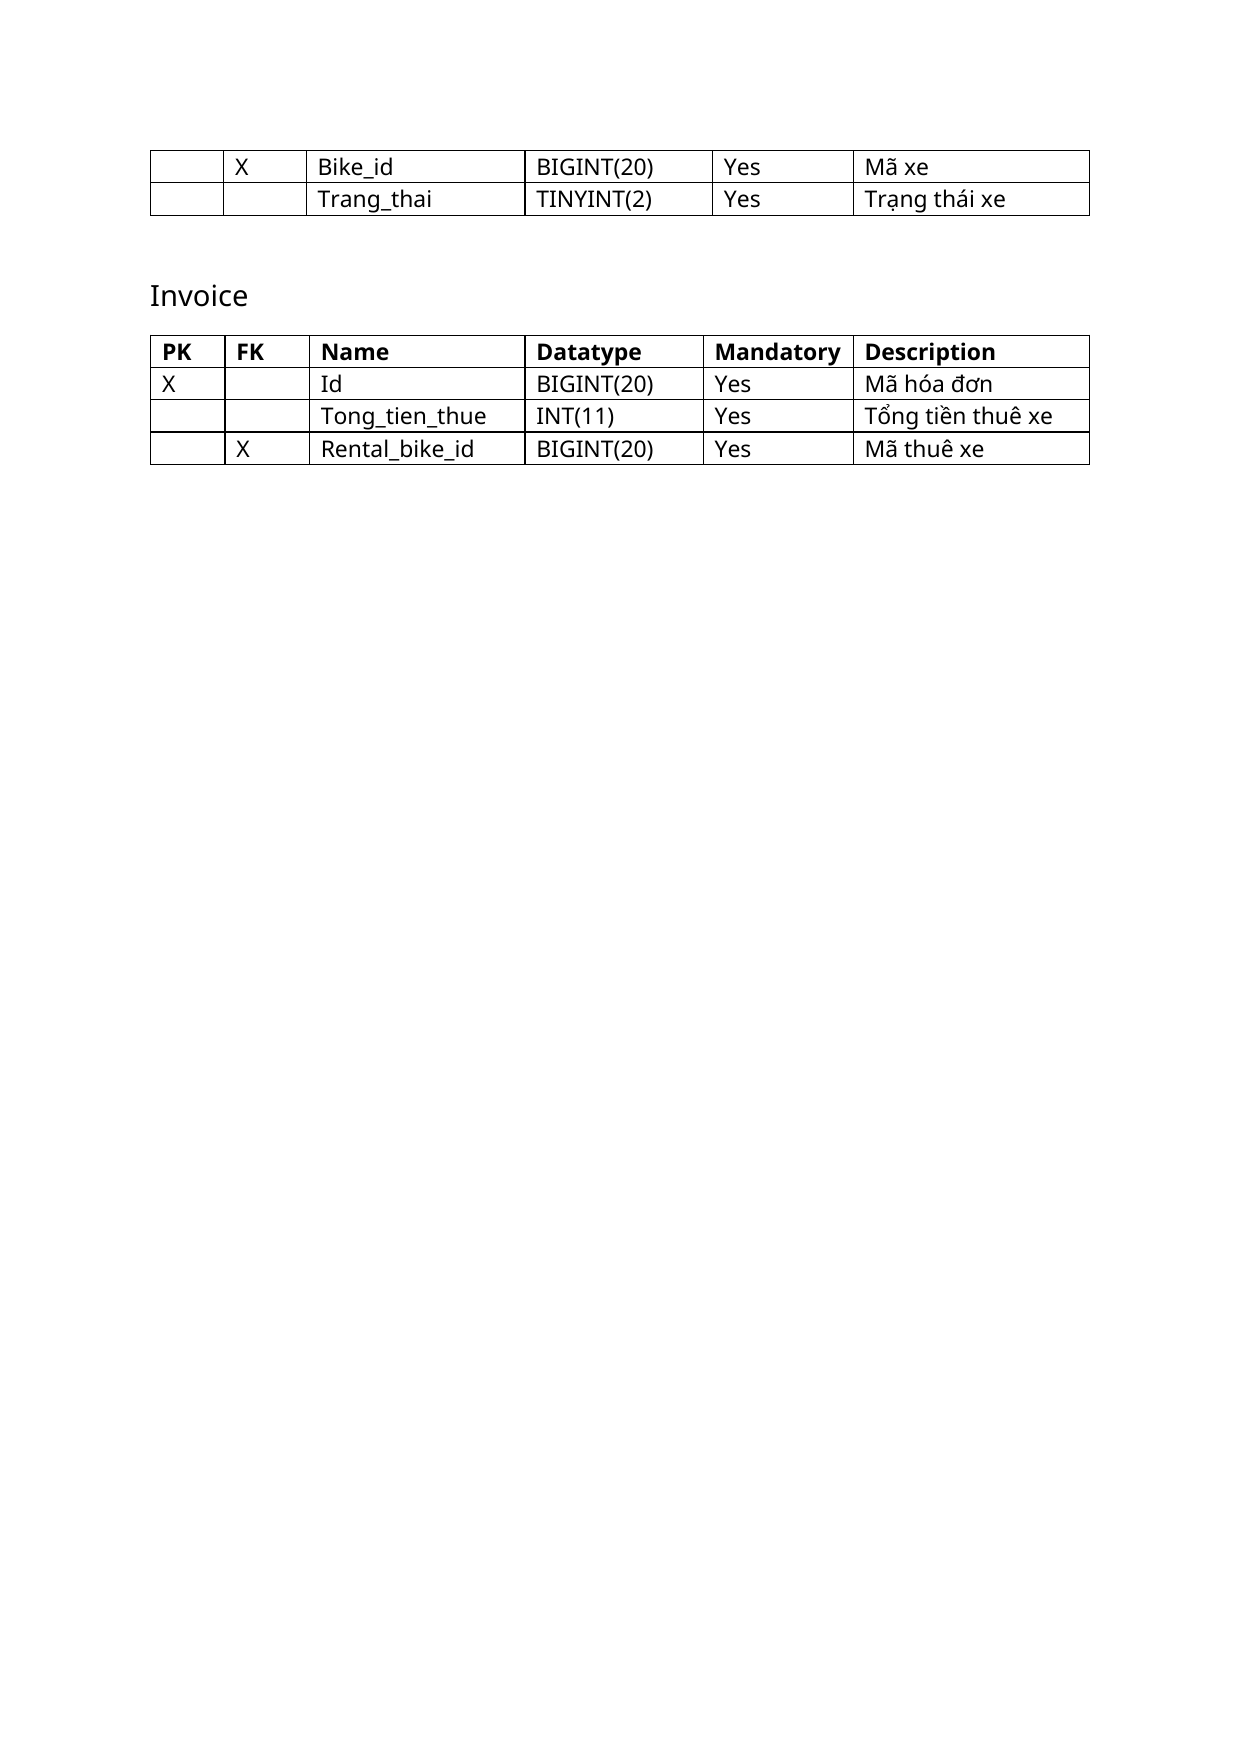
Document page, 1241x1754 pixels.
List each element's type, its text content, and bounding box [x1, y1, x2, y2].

table_cell Yes [713, 183, 853, 214]
table_cell Trang_thai [307, 183, 524, 214]
table_cell BIGINT(20) [526, 433, 703, 464]
table_cell Yes [704, 400, 853, 431]
table_cell [151, 151, 223, 182]
table_cell X [226, 433, 309, 464]
table_cell Mã xe [854, 151, 1089, 182]
table_cell Yes [713, 151, 853, 182]
table_cell TINYINT(2) [526, 183, 712, 214]
text Invoice [150, 275, 1090, 315]
table_header PK [151, 336, 224, 367]
table_cell Mã thuê xe [854, 433, 1089, 464]
table_cell INT(11) [526, 400, 703, 431]
table_cell Id [310, 368, 524, 399]
table_cell Trạng thái xe [854, 183, 1089, 214]
table_cell X [224, 151, 306, 182]
table_cell [151, 433, 224, 464]
table_cell [226, 400, 309, 431]
table_header Mandatory [704, 336, 853, 367]
table_cell [224, 183, 306, 214]
table_cell Tong_tien_thue [310, 400, 524, 431]
table_header Name [310, 336, 524, 367]
table_cell Yes [704, 368, 853, 399]
table_cell BIGINT(20) [526, 151, 712, 182]
table_cell [151, 400, 224, 431]
table_header Description [854, 336, 1089, 367]
table_header Datatype [526, 336, 703, 367]
table_cell Yes [704, 433, 853, 464]
table_cell BIGINT(20) [526, 368, 703, 399]
table_cell [151, 183, 223, 214]
table_cell [226, 368, 309, 399]
table_header FK [226, 336, 309, 367]
table_cell Tổng tiền thuê xe [854, 400, 1089, 431]
table_cell Rental_bike_id [310, 433, 524, 464]
table_cell Bike_id [307, 151, 524, 182]
table_cell Mã hóa đơn [854, 368, 1089, 399]
table_cell X [151, 368, 224, 399]
